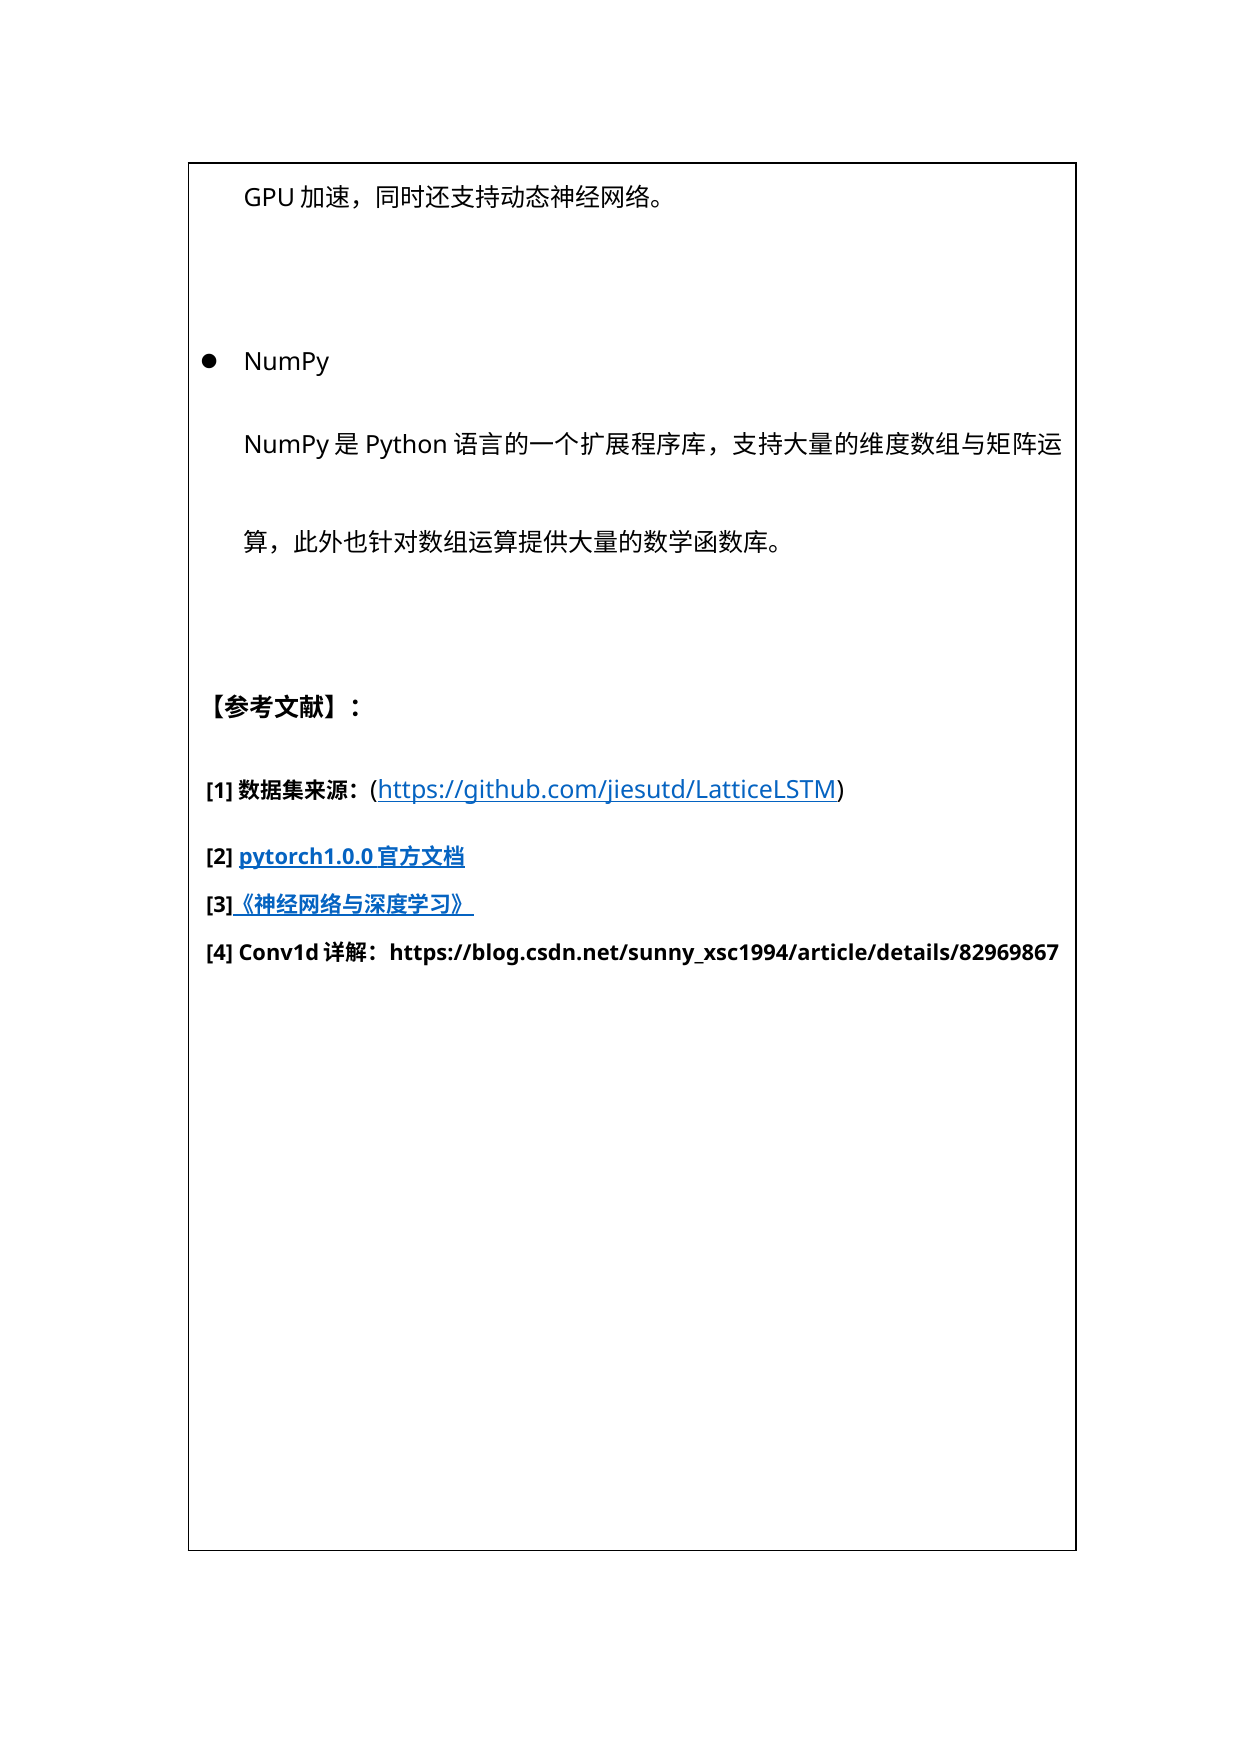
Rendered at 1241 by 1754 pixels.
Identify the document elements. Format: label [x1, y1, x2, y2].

table_cell [189, 164, 1075, 1550]
